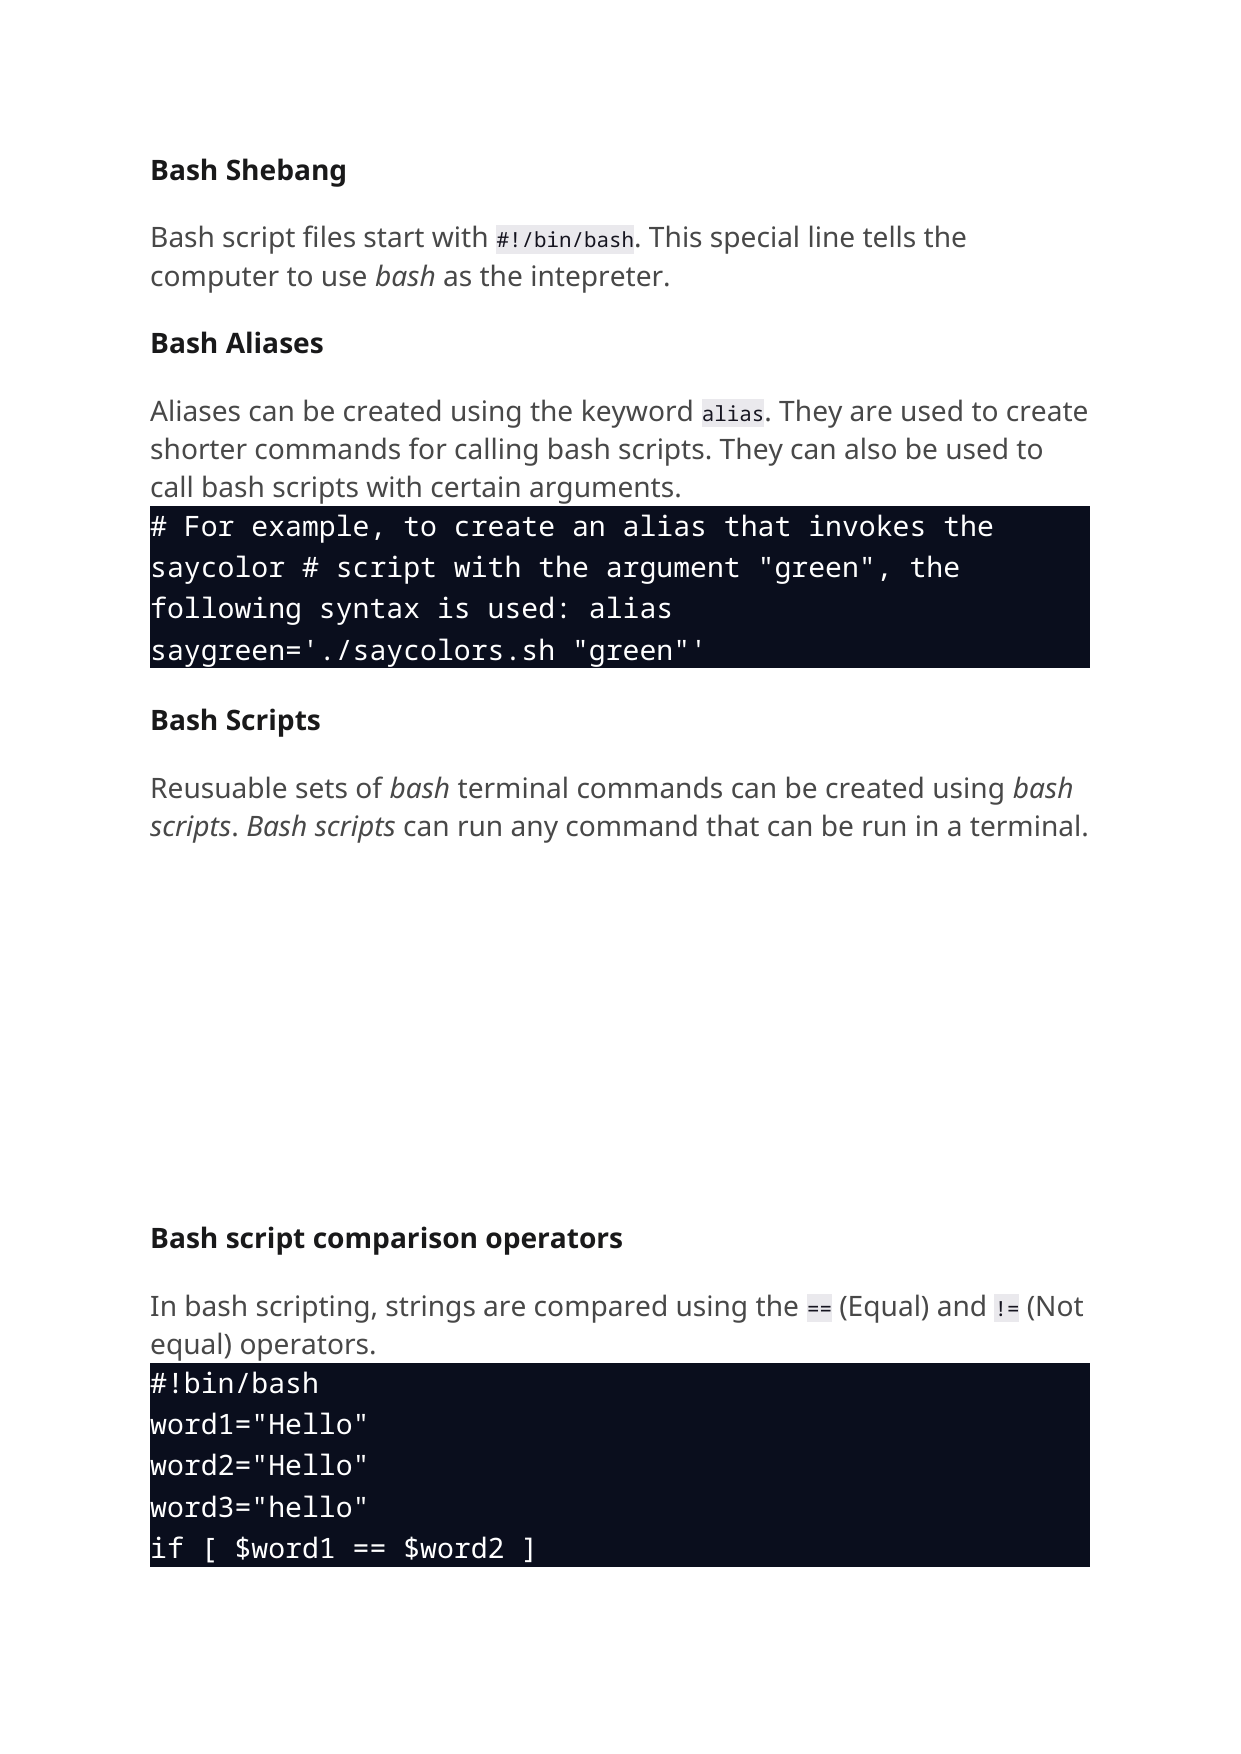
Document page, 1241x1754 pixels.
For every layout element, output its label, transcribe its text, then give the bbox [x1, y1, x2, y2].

text # For example, to create an alias that invokes the saycolor # script with the argument "green", the following syntax is used: alias saygreen='./saycolors.sh "green"' [150, 506, 1090, 668]
subtitle Bash Aliases [150, 323, 1090, 362]
subtitle Bash script comparison operators [150, 1219, 1090, 1257]
text Aliases can be created using the keyword alias. They are used to create shorter commands for calling bash scripts. They can also be used to call bash scripts with certain arguments. [150, 391, 1090, 506]
text word1="Hello" [150, 1404, 1090, 1443]
text In bash scripting, strings are compared using the == (Equal) and != (Not equal) operators. [150, 1286, 1090, 1363]
text Reusuable sets of bash terminal commands can be created using bash scripts. Bash scripts can run any command that can be run in a terminal. [150, 768, 1090, 844]
subtitle Bash Scripts [150, 700, 1090, 739]
text word3="hello" [150, 1487, 1090, 1525]
subtitle Bash Shebang [150, 150, 1090, 188]
text if [ $word1 == $word2 ] [150, 1528, 1090, 1567]
text #!bin/bash [150, 1363, 1090, 1401]
text word2="Hello" [150, 1446, 1090, 1484]
text Bash script files start with #!/bin/bash. This special line tells the computer to use bash as the intepreter. [150, 217, 1090, 294]
